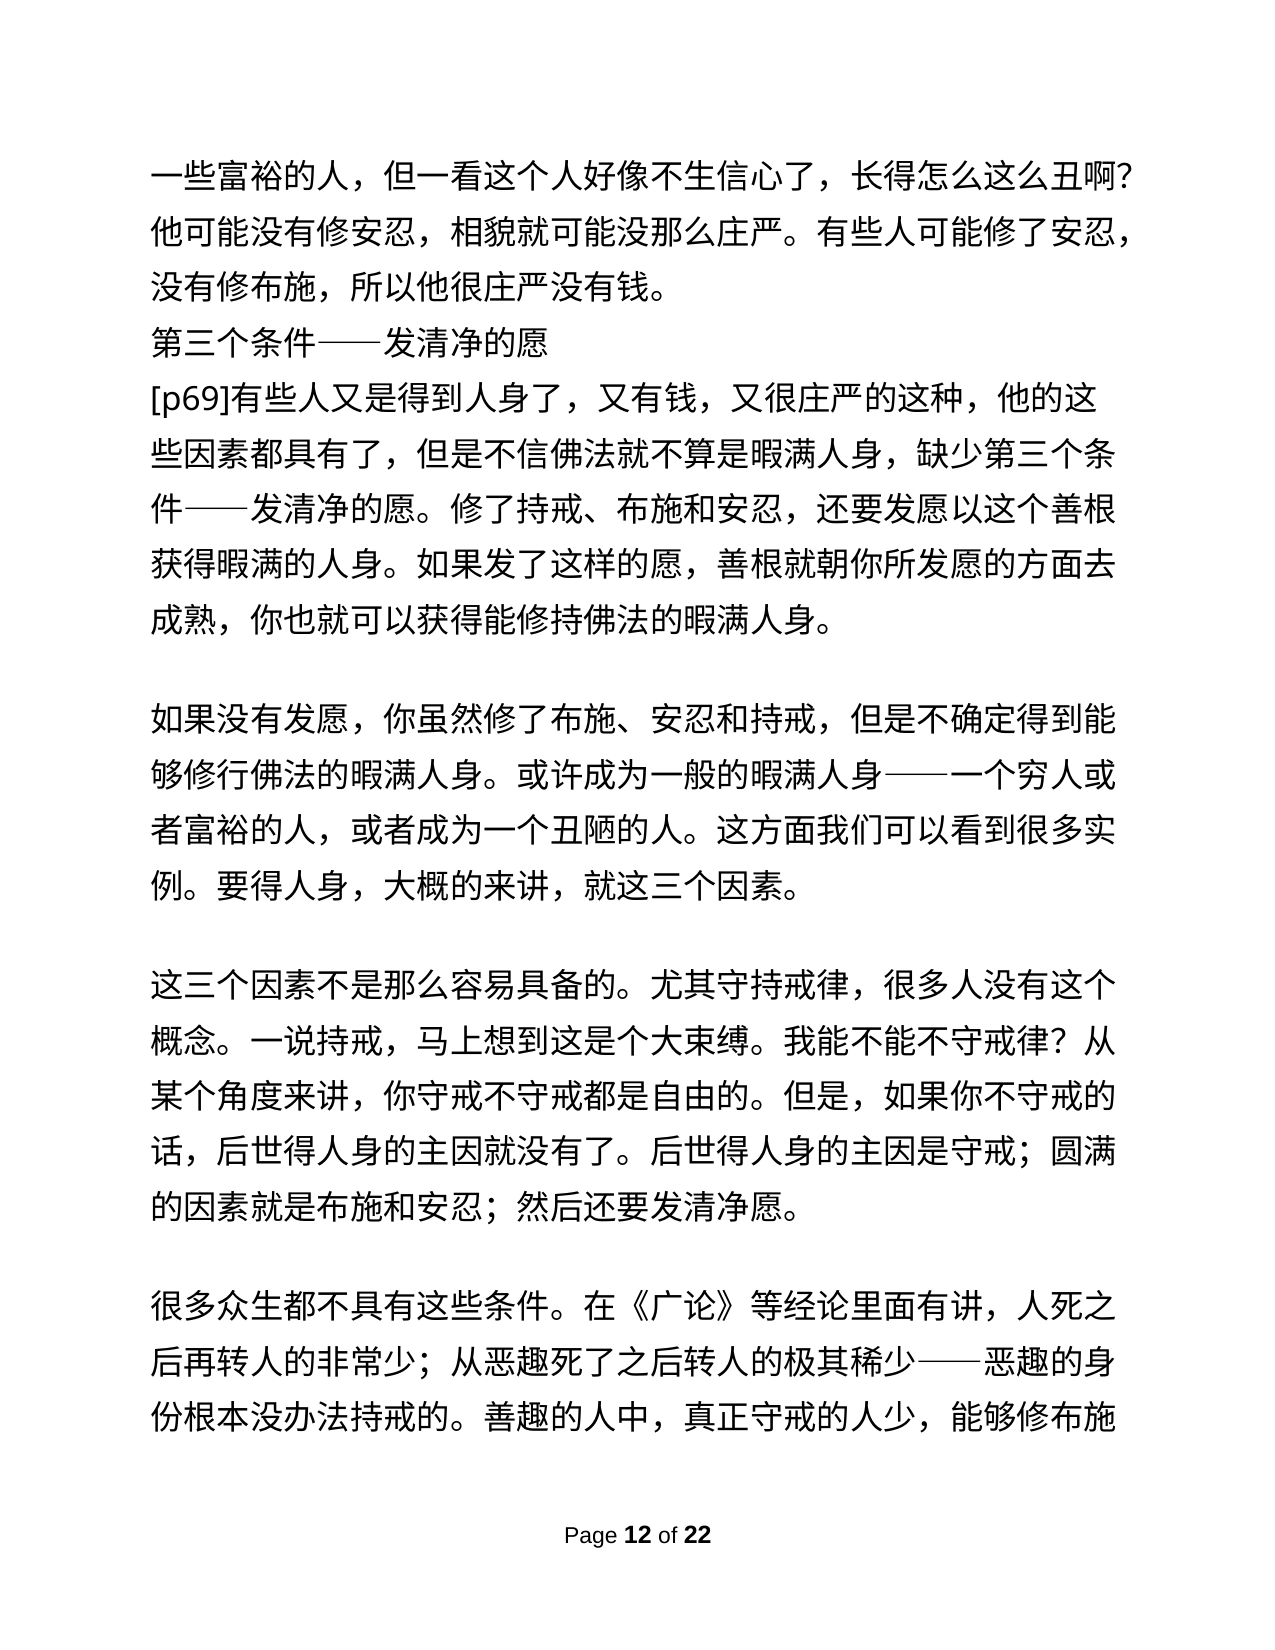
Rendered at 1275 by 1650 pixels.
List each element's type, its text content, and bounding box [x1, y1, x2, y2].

text 如果没有发愿，你虽然修了布施、安忍和持戒，但是不确定得到能够修行佛法的暇满人身。或许成为一般的暇满人身——一个穷人或者富裕的人，或者成为一个丑陋的人。这方面我们可以看到很多实例。要得人身，大概的来讲，就这三个因素。 [150, 693, 1125, 908]
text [150, 1280, 1125, 1439]
text 这三个因素不是那么容易具备的。尤其守持戒律，很多人没有这个概念。一说持戒，马上想到这是个大束缚。我能不能不守戒律？从某个角度来讲，你守戒不守戒都是自由的。但是，如果你不守戒的话，后世得人身的主因就没有了。后世得人身的主因是守戒；圆满的因素就是布施和安忍；然后还要发清净愿。 [150, 959, 1125, 1229]
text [150, 150, 1125, 309]
text 第三个条件——发清净的愿 [150, 316, 1125, 364]
text [p69]有些人又是得到人身了，又有钱，又很庄严的这种，他的这些因素都具有了，但是不信佛法就不算是暇满人身，缺少第三个条件——发清净的愿。修了持戒、布施和安忍，还要发愿以这个善根获得暇满的人身。如果发了这样的愿，善根就朝你所发愿的方面去成熟，你也就可以获得能修持佛法的暇满人身。 [150, 372, 1125, 642]
